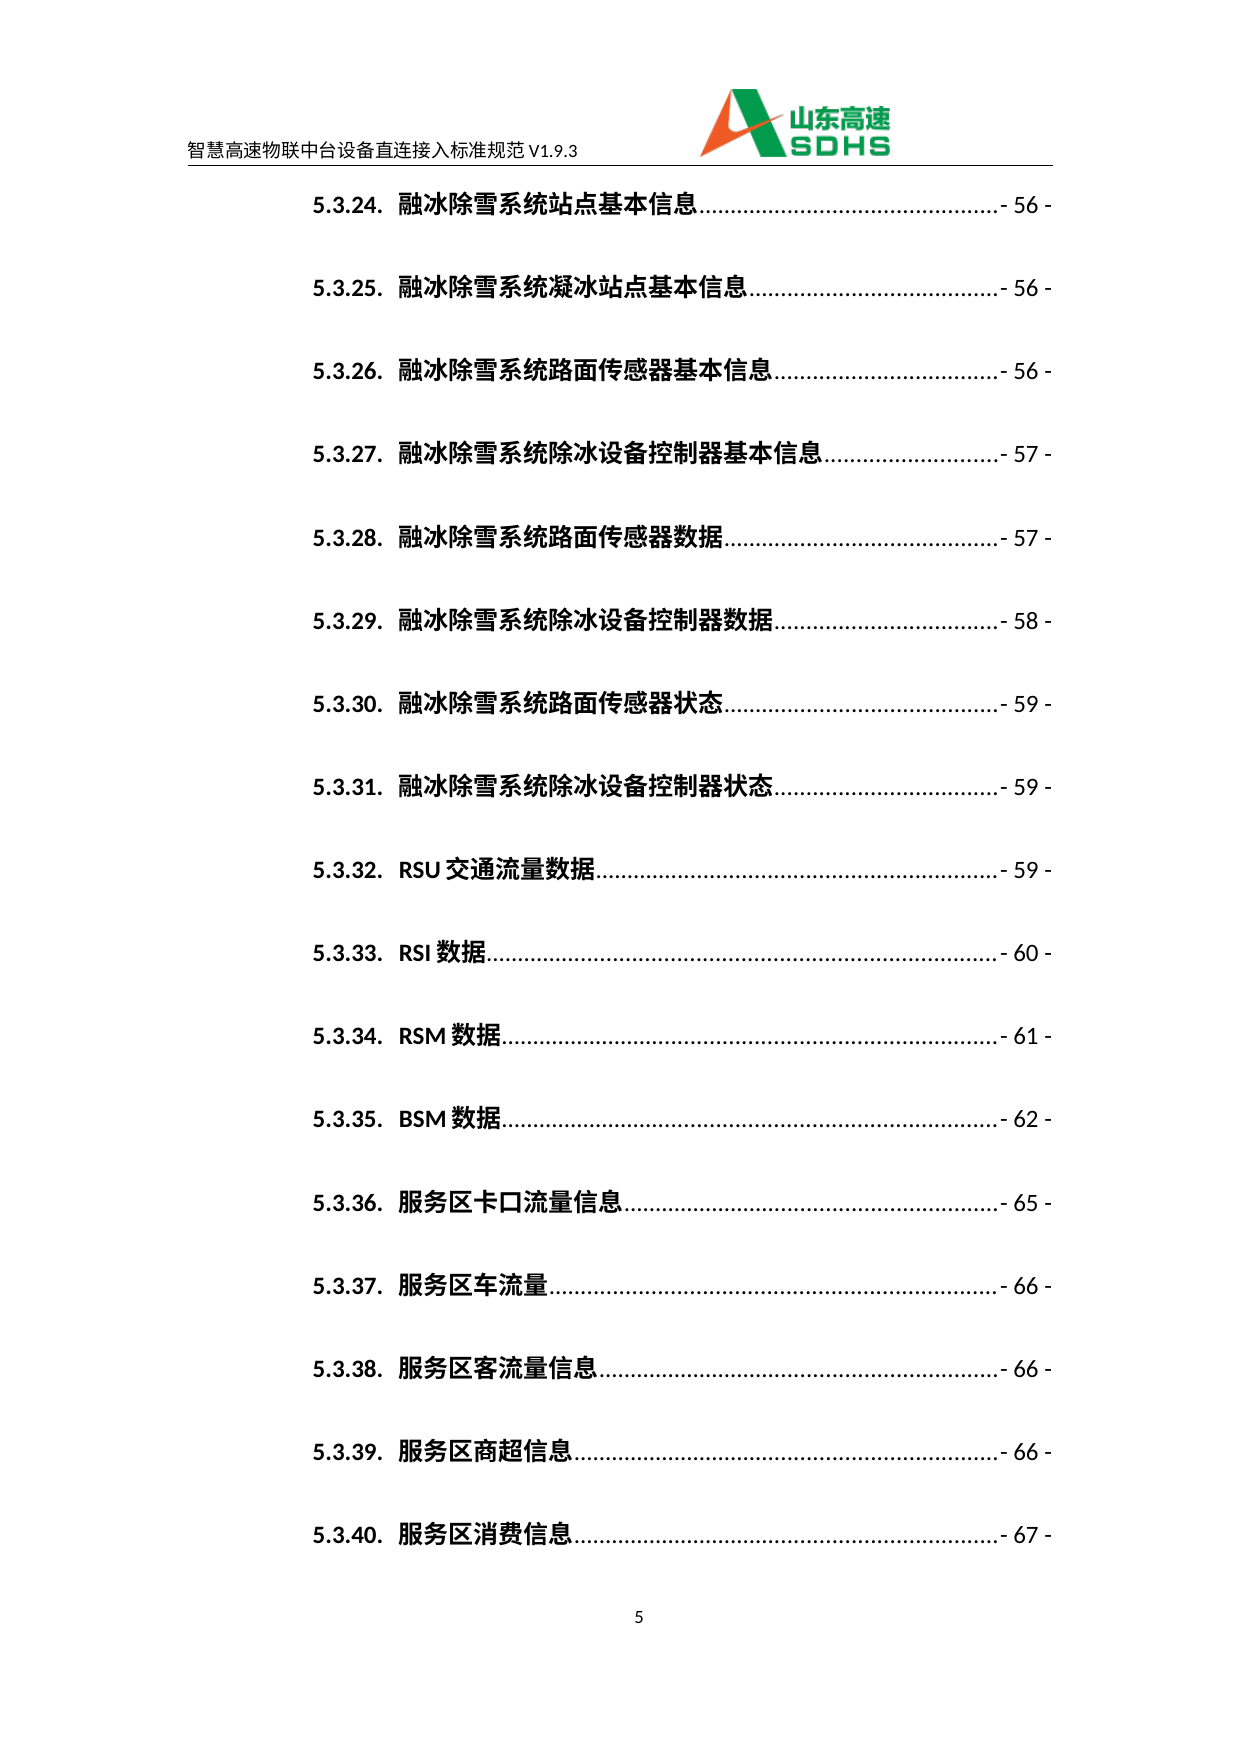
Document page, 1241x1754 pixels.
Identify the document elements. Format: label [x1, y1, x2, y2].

picture [700, 88, 891, 158]
